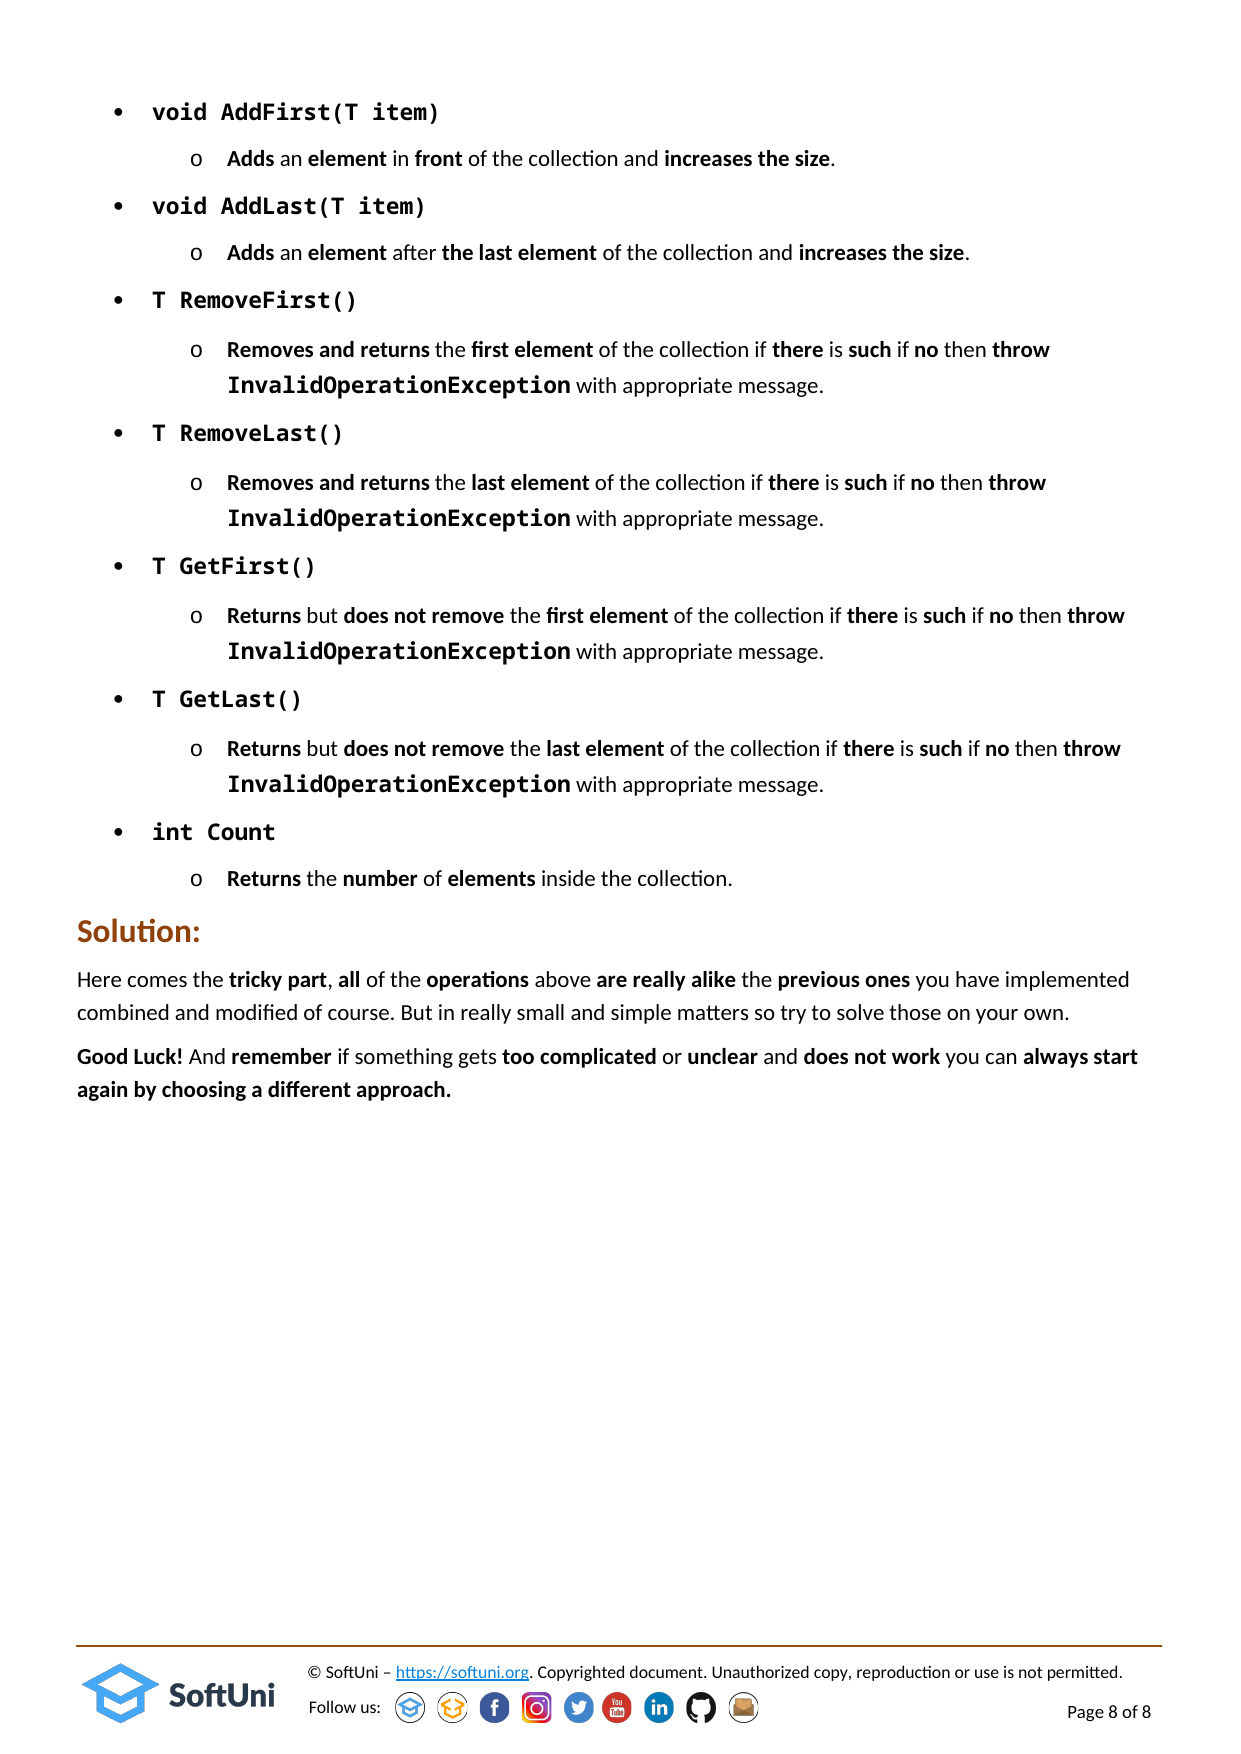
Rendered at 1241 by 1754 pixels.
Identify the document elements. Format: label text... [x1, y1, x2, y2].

subtitle Adds an element in front of the collection and increases the size. [189, 144, 1163, 173]
picture [644, 1714, 653, 1723]
picture [602, 1692, 632, 1723]
picture [395, 1692, 425, 1723]
subtitle Returns but does not remove the first element of the collection if there is such if no then throw InvalidOperationException with appropriate message. [189, 599, 1163, 666]
picture [665, 1714, 674, 1723]
subtitle Returns the number of elements inside the collection. [189, 864, 1163, 894]
picture [437, 1692, 468, 1723]
text Here comes the tricky part, all of the operations above are really alike the previous ones you have implemented combined and modified of course. But in really small and simple matters so try to solve those on your own. [77, 966, 1163, 1026]
subtitle Returns but does not remove the last element of the collection if there is such if no then throw InvalidOperationException with appropriate message. [189, 732, 1163, 799]
picture [728, 1692, 759, 1723]
picture [644, 1692, 653, 1701]
subtitle Removes and returns the last element of the collection if there is such if no then throw InvalidOperationException with appropriate message. [189, 466, 1163, 533]
picture [658, 1705, 667, 1714]
subtitle T RemoveFirst() [114, 284, 1163, 316]
subtitle T GetLast() [114, 683, 1163, 714]
text Good Luck! And remember if something gets too complicated or unclear and does not work you can always start again by choosing a different approach. [77, 1042, 1163, 1103]
picture [479, 1692, 510, 1723]
picture [665, 1692, 674, 1701]
subtitle void AddLast(T item) [114, 190, 1163, 221]
picture [686, 1692, 716, 1723]
subtitle int Count [114, 816, 1163, 847]
subtitle void AddFirst(T item) [114, 95, 1163, 127]
picture [522, 1692, 552, 1723]
subtitle Solution: [77, 911, 1163, 951]
picture [75, 1658, 281, 1729]
subtitle Adds an element after the last element of the collection and increases the size. [189, 238, 1163, 267]
subtitle T RemoveLast() [114, 417, 1163, 448]
subtitle Removes and returns the first element of the collection if there is such if no then throw InvalidOperationException with appropriate message. [189, 333, 1163, 400]
subtitle T GetFirst() [114, 550, 1163, 581]
picture [564, 1692, 594, 1723]
